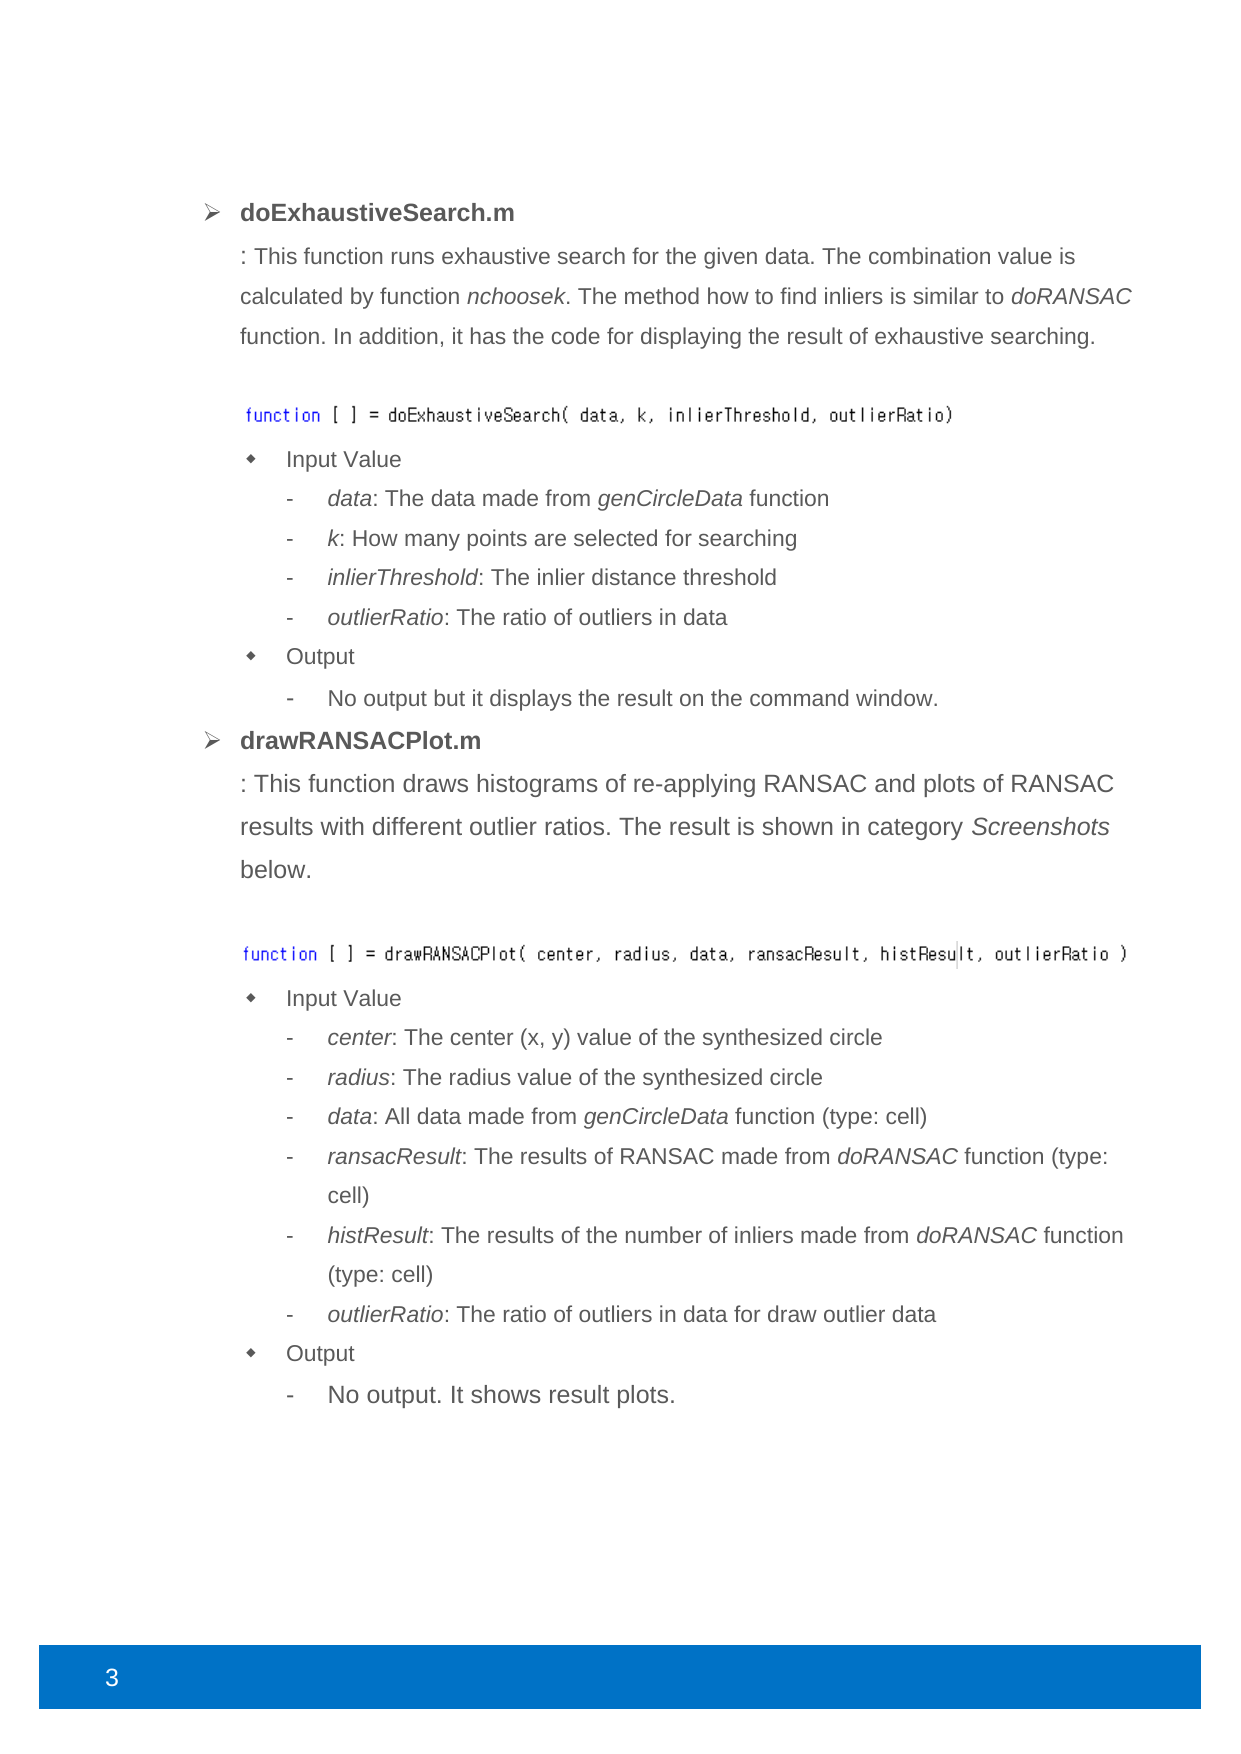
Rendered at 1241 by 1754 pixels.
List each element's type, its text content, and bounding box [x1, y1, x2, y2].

list outlierRatio: The ratio of outliers in data for draw outlier data [286, 1301, 1135, 1327]
list Input Value [244, 985, 1135, 1011]
list drawRANSACPlot.m : This function draws histograms of re-applying RANSAC and plots of RANSAC results with different outlier ratios. The result is shown in category Screenshots below. [202, 726, 1135, 970]
list data: The data made from genCircleData function [286, 485, 1135, 512]
list radius: The radius value of the synthesized circle [286, 1064, 1135, 1090]
list Output [244, 643, 1135, 670]
list No output but it displays the result on the command window. [286, 683, 1135, 712]
list No output. It shows result plots. [286, 1379, 1135, 1408]
list Input Value [244, 446, 1135, 472]
list histResult: The results of the number of inliers made from doRANSAC function (type: cell) [286, 1222, 1135, 1287]
picture [240, 402, 958, 429]
list Output [244, 1340, 1135, 1366]
list k: How many points are selected for searching [286, 525, 1135, 551]
list inlierThreshold: The inlier distance threshold [286, 564, 1135, 591]
list outlierRatio: The ratio of outliers in data [286, 604, 1135, 630]
list ransacResult: The results of RANSAC made from doRANSAC function (type: cell) [286, 1143, 1135, 1208]
picture [240, 941, 1131, 969]
list data: All data made from genCircleData function (type: cell) [286, 1103, 1135, 1129]
list doExhaustiveSearch.m : This function runs exhaustive search for the given data. The combination value is calculated by function nchoosek. The method how to find inliers is similar to doRANSAC function. In addition, it has the code for displaying the result of exhaustive searching. [202, 198, 1135, 432]
list center: The center (x, y) value of the synthesized circle [286, 1024, 1135, 1051]
